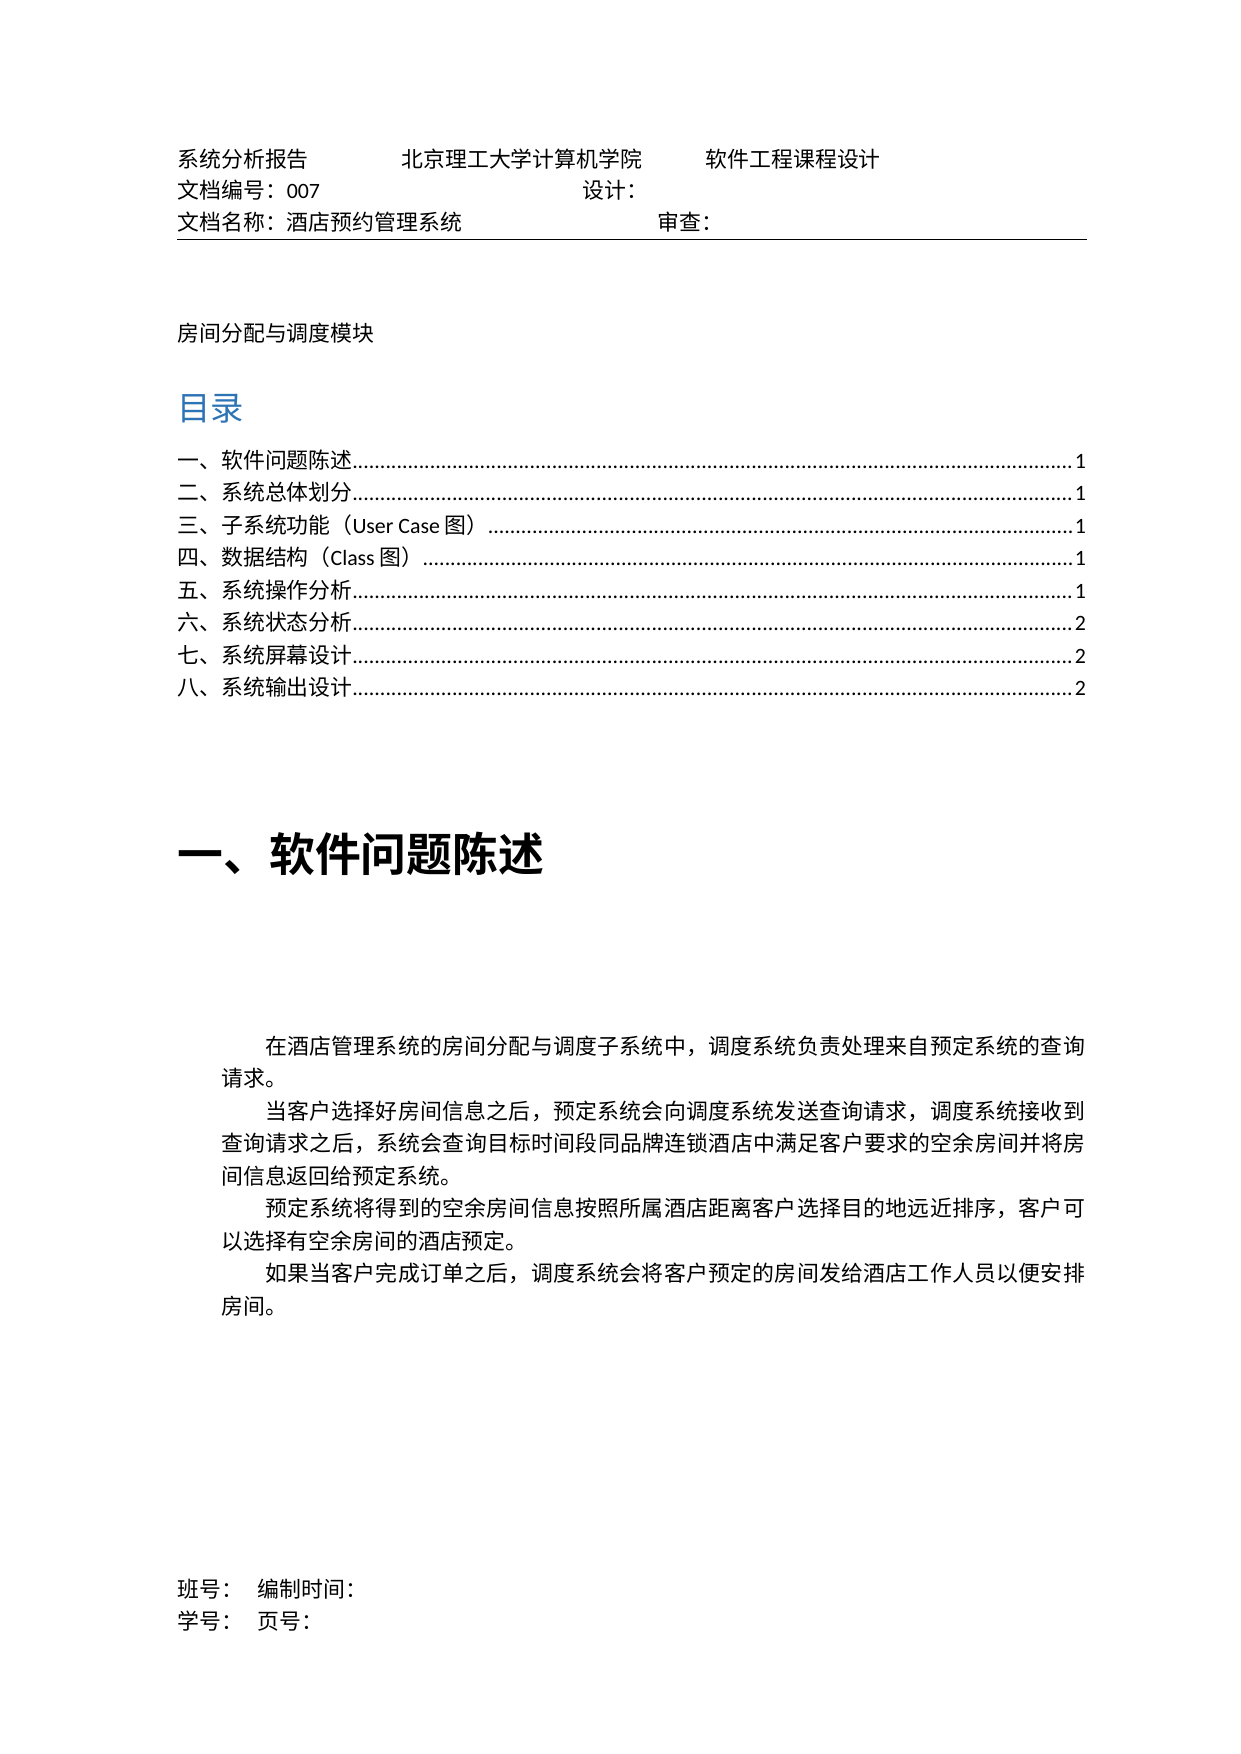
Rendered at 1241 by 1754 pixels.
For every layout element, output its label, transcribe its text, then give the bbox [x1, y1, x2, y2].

text 房间分配与调度模块 [177, 316, 1087, 348]
list 在酒店管理系统的房间分配与调度子系统中，调度系统负责处理来自预定系统的查询请求。 [221, 1028, 1087, 1093]
list 如果当客户完成订单之后，调度系统会将客户预定的房间发给酒店工作人员以便安排房间。 [221, 1256, 1087, 1321]
list 当客户选择好房间信息之后，预定系统会向调度系统发送查询请求，调度系统接收到查询请求之后，系统会查询目标时间段同品牌连锁酒店中满足客户要求的空余房间并将房间信息返回给预定系统。 [221, 1093, 1087, 1191]
subtitle 一、软件问题陈述 [177, 803, 1087, 900]
list 预定系统将得到的空余房间信息按照所属酒店距离客户选择目的地远近排序，客户可以选择有空余房间的酒店预定。 [221, 1191, 1087, 1256]
